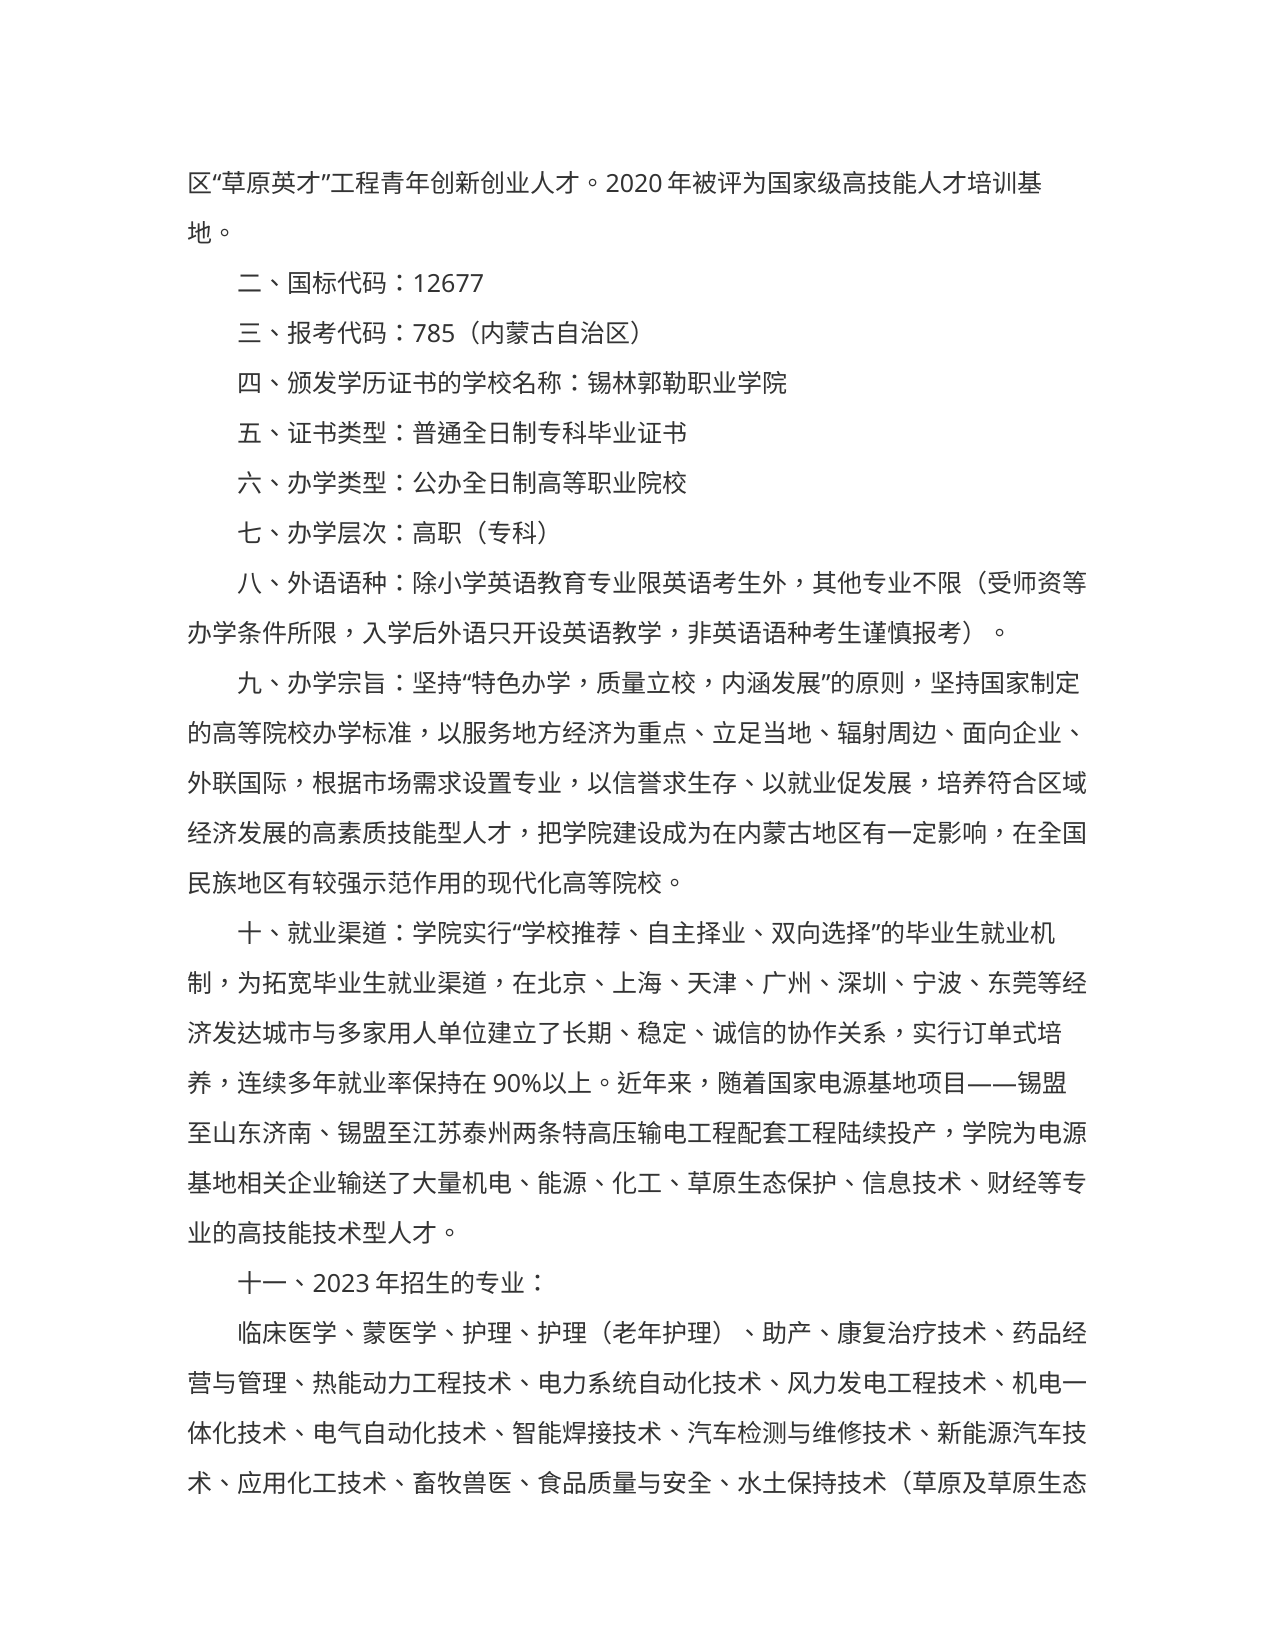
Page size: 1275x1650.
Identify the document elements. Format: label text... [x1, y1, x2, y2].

text 七、办学层次：高职（专科） [187, 500, 1087, 550]
text 九、办学宗旨：坚持“特色办学，质量立校，内涵发展”的原则，坚持国家制定的高等院校办学标准，以服务地方经济为重点、立足当地、辐射周边、面向企业、外联国际，根据市场需求设置专业，以信誉求生存、以就业促发展，培养符合区域经济发展的高素质技能型人才，把学院建设成为在内蒙古地区有一定影响，在全国民族地区有较强示范作用的现代化高等院校。 [187, 650, 1087, 900]
text 四、颁发学历证书的学校名称：锡林郭勒职业学院 [187, 350, 1087, 400]
text 十一、2023年招生的专业： [187, 1250, 1087, 1300]
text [187, 150, 1087, 250]
text 八、外语语种：除小学英语教育专业限英语考生外，其他专业不限（受师资等办学条件所限，入学后外语只开设英语教学，非英语语种考生谨慎报考）。 [187, 550, 1087, 650]
text 六、办学类型：公办全日制高等职业院校 [187, 450, 1087, 500]
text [187, 1300, 1087, 1500]
text 五、证书类型：普通全日制专科毕业证书 [187, 400, 1087, 450]
text 三、报考代码：785（内蒙古自治区） [187, 300, 1087, 350]
text 二、国标代码：12677 [187, 250, 1087, 300]
text 十、就业渠道：学院实行“学校推荐、自主择业、双向选择”的毕业生就业机制，为拓宽毕业生就业渠道，在北京、上海、天津、广州、深圳、宁波、东莞等经济发达城市与多家用人单位建立了长期、稳定、诚信的协作关系，实行订单式培养，连续多年就业率保持在90%以上。近年来，随着国家电源基地项目——锡盟至山东济南、锡盟至江苏泰州两条特高压输电工程配套工程陆续投产，学院为电源基地相关企业输送了大量机电、能源、化工、草原生态保护、信息技术、财经等专业的高技能技术型人才。 [187, 900, 1087, 1250]
